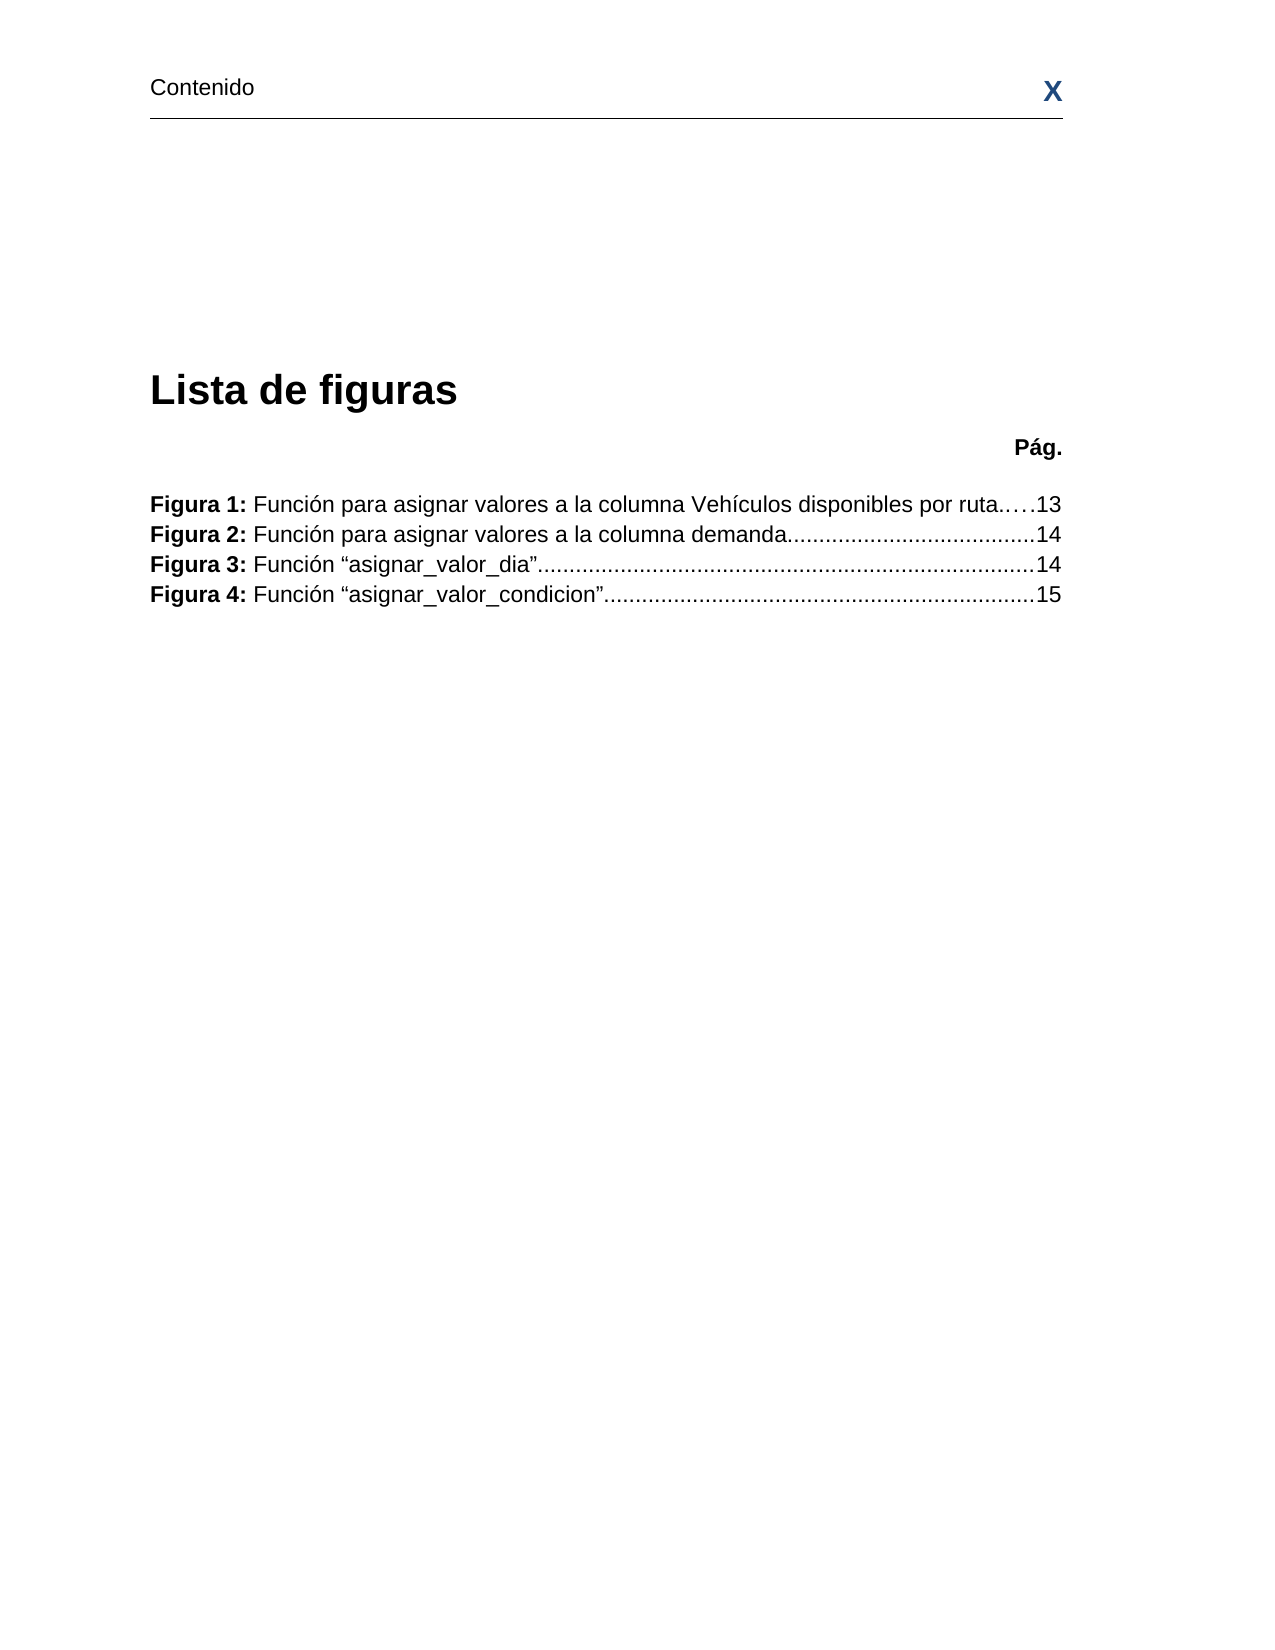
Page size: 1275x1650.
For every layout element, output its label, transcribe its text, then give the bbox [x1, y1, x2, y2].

text Figura 3: Función “asignar_valor_dia”. 14 [150, 551, 1062, 577]
text Figura 2: Función para asignar valores a la columna demanda. 14 [150, 521, 1062, 547]
text Figura 1: Función para asignar valores a la columna Vehículos disponibles por ruta. 13 [150, 491, 1062, 517]
text Pág. [150, 434, 1062, 460]
text Lista de figuras [150, 365, 1062, 413]
text Figura 4: Función “asignar_valor_condicion”. 15 [150, 581, 1062, 608]
